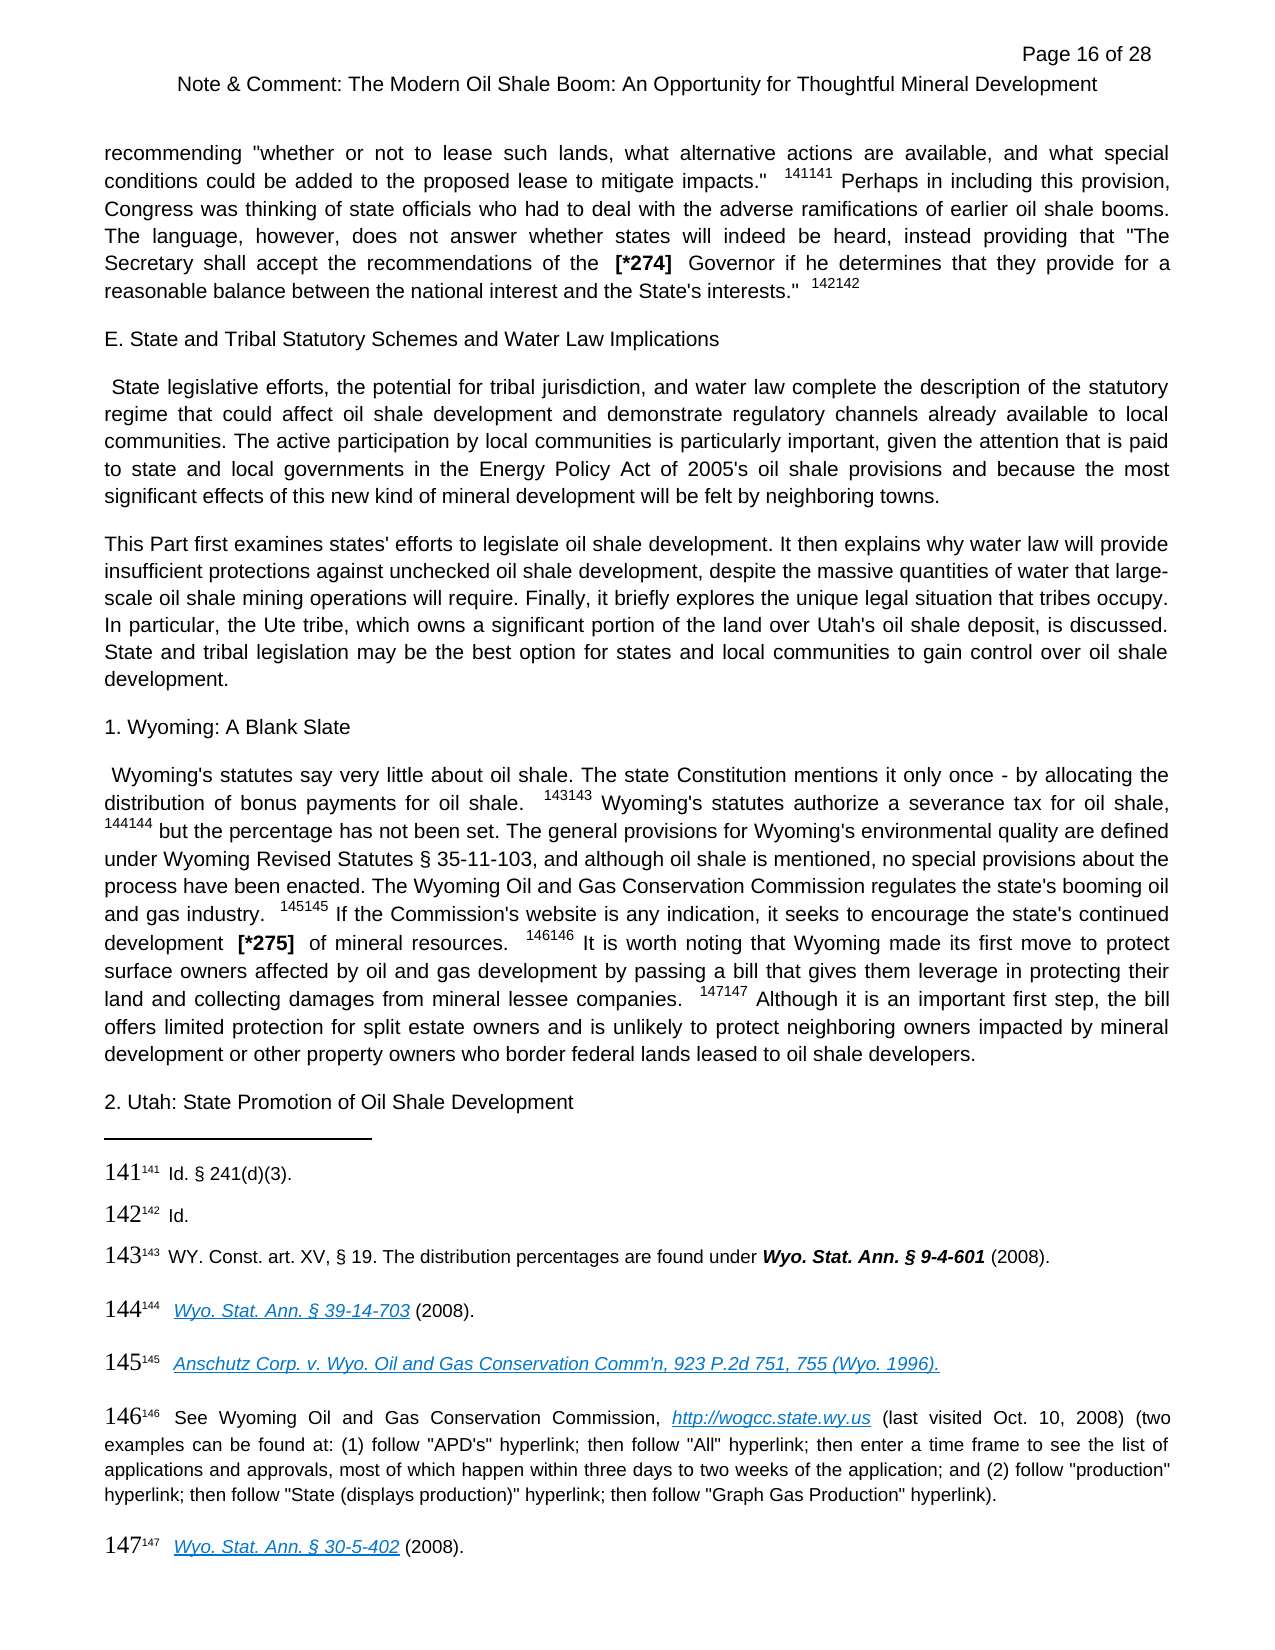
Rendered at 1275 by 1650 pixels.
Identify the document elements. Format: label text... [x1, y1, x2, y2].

text 1. Wyoming: A Blank Slate [104, 712, 1171, 739]
text E. State and Tribal Statutory Schemes and Water Law Implications [104, 324, 1171, 351]
text Wyoming's statutes say very little about oil shale. The state Constitution mentions it only once - by allocating the distribution of bonus payments for oil shale. 143 Wyoming's statutes authorize a severance tax for oil shale, 144 but the percentage has not been set. The general provisions for Wyoming's environmental quality are defined under Wyoming Revised Statutes § 35-11-103, and although oil shale is mentioned, no special provisions about the process have been enacted. The Wyoming Oil and Gas Conservation Commission regulates the state's booming oil and gas industry. 145 If the Commission's website is any indication, it seeks to encourage the state's continued development [*275] of mineral resources. 146 It is worth noting that Wyoming made its first move to protect surface owners affected by oil and gas development by passing a bill that gives them leverage in protecting their land and collecting damages from mineral lessee companies. 147 Although it is an important first step, the bill offers limited protection for split estate owners and is unlikely to protect neighboring owners impacted by mineral development or other property owners who border federal lands leased to oil shale developers. [104, 759, 1171, 1066]
text 2. Utah: State Promotion of Oil Shale Development [104, 1087, 1171, 1114]
text This Part first examines states' efforts to legislate oil shale development. It then explains why water law will provide insufficient protections against unchecked oil shale development, despite the massive quantities of water that large-scale oil shale mining operations will require. Finally, it briefly explores the unique legal situation that tribes occupy. In particular, the Ute tribe, which owns a significant portion of the land over Utah's oil shale deposit, is discussed. State and tribal legislation may be the best option for states and local communities to gain control over oil shale development. [104, 528, 1171, 691]
text State legislative efforts, the potential for tribal jurisdiction, and water law complete the description of the statutory regime that could affect oil shale development and demonstrate regulatory channels already available to local communities. The active participation by local communities is particularly important, given the attention that is paid to state and local governments in the Energy Policy Act of 2005's oil shale provisions and because the most significant effects of this new kind of mineral development will be felt by neighboring towns. [104, 372, 1171, 507]
text The MLA provides that the Secretary "shall" consult with affected state, local, and tribal officials, but that he "may" still issue the offsite lease if he has considered the extent to which it is needed, environmental impacts, socioeconomic impacts, and information provided in the consultation process. 140 Despite this non-binding consultation with local leaders, the statutory language provides governors with significant authority in recommending "whether or not to lease such lands, what alternative actions are available, and what special conditions could be added to the proposed lease to mitigate impacts." 141 Perhaps in including this provision, Congress was thinking of state officials who had to deal with the adverse ramifications of earlier oil shale booms. The language, however, does not answer whether states will indeed be heard, instead providing that "The Secretary shall accept the recommendations of the [*274] Governor if he determines that they provide for a reasonable balance between the national interest and the State's interests." 142 [104, 137, 1171, 303]
